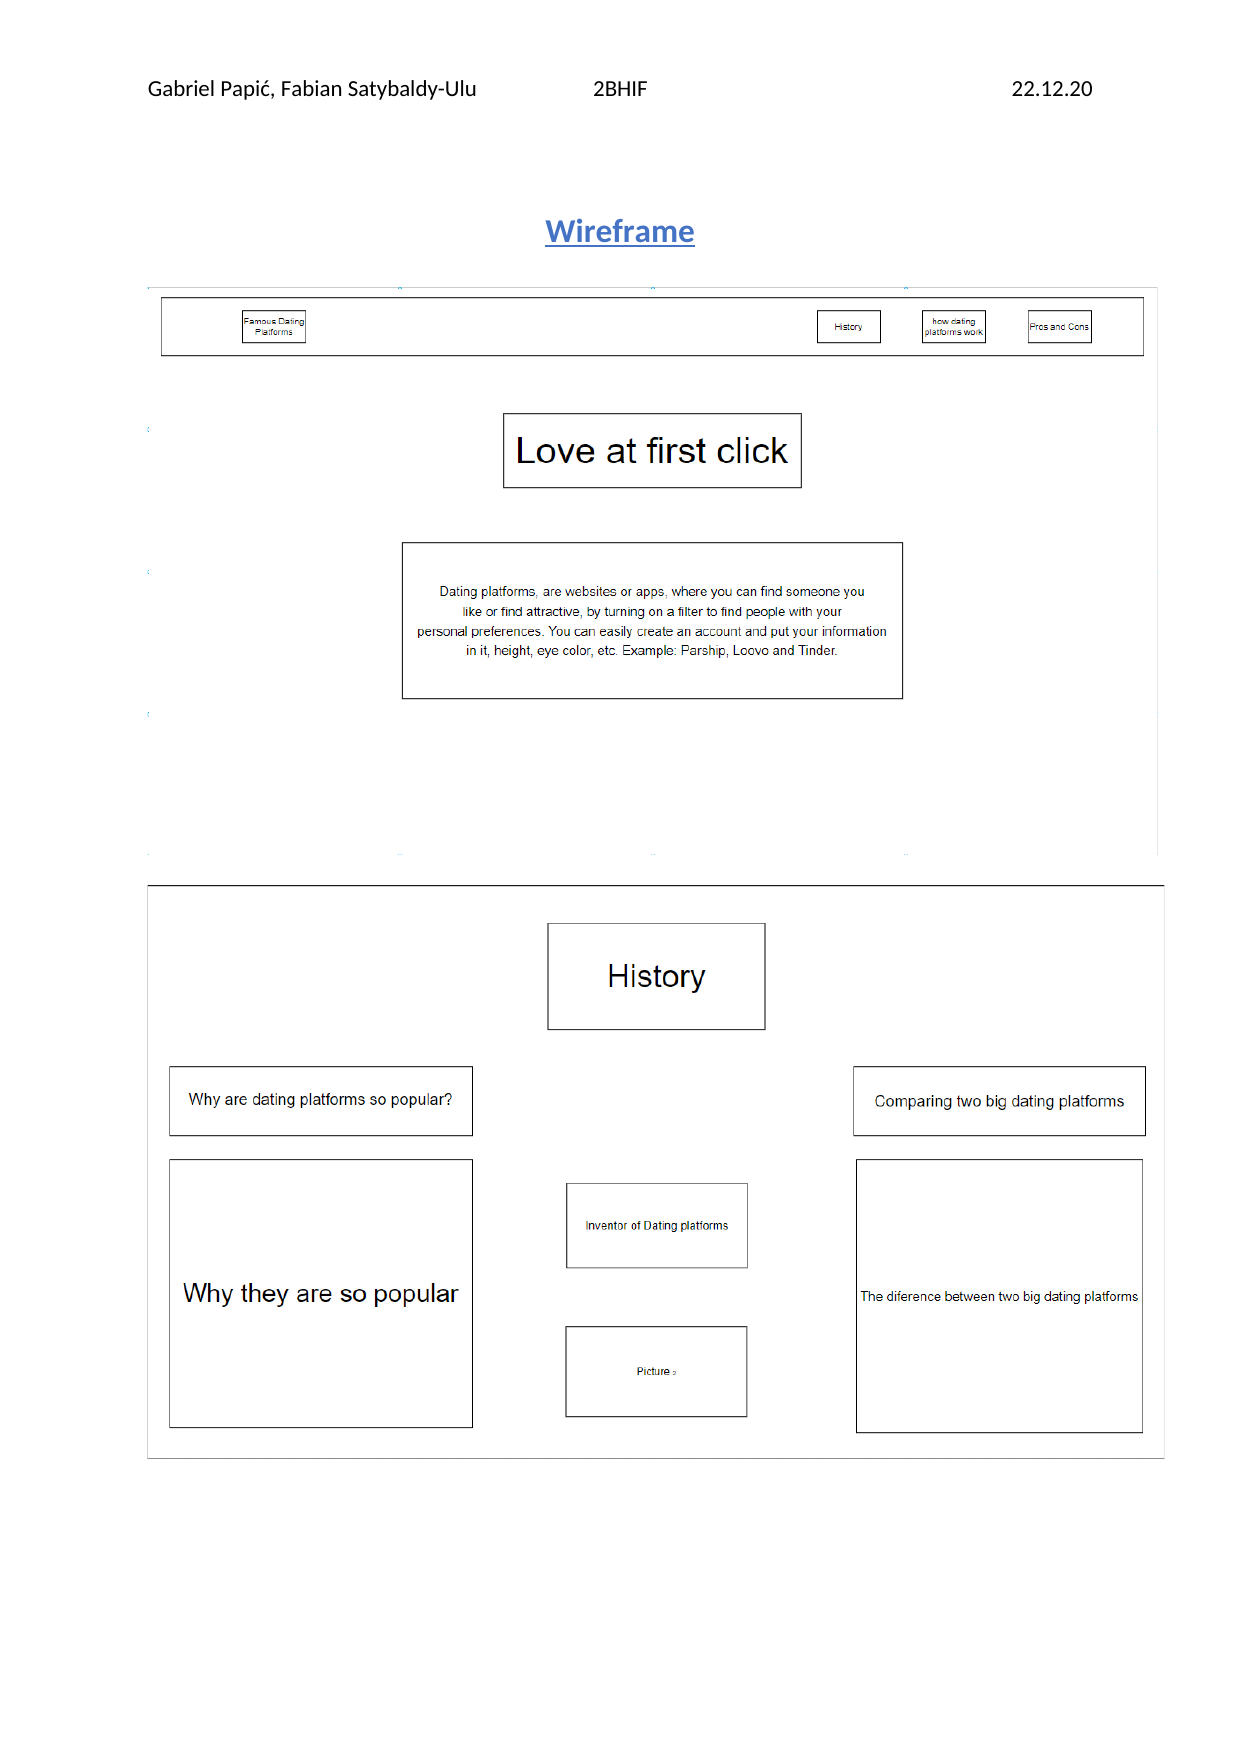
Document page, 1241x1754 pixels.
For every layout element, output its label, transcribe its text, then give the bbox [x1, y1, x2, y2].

picture [147, 287, 1158, 855]
text Wireframe [148, 210, 1093, 251]
picture [147, 885, 1165, 1459]
